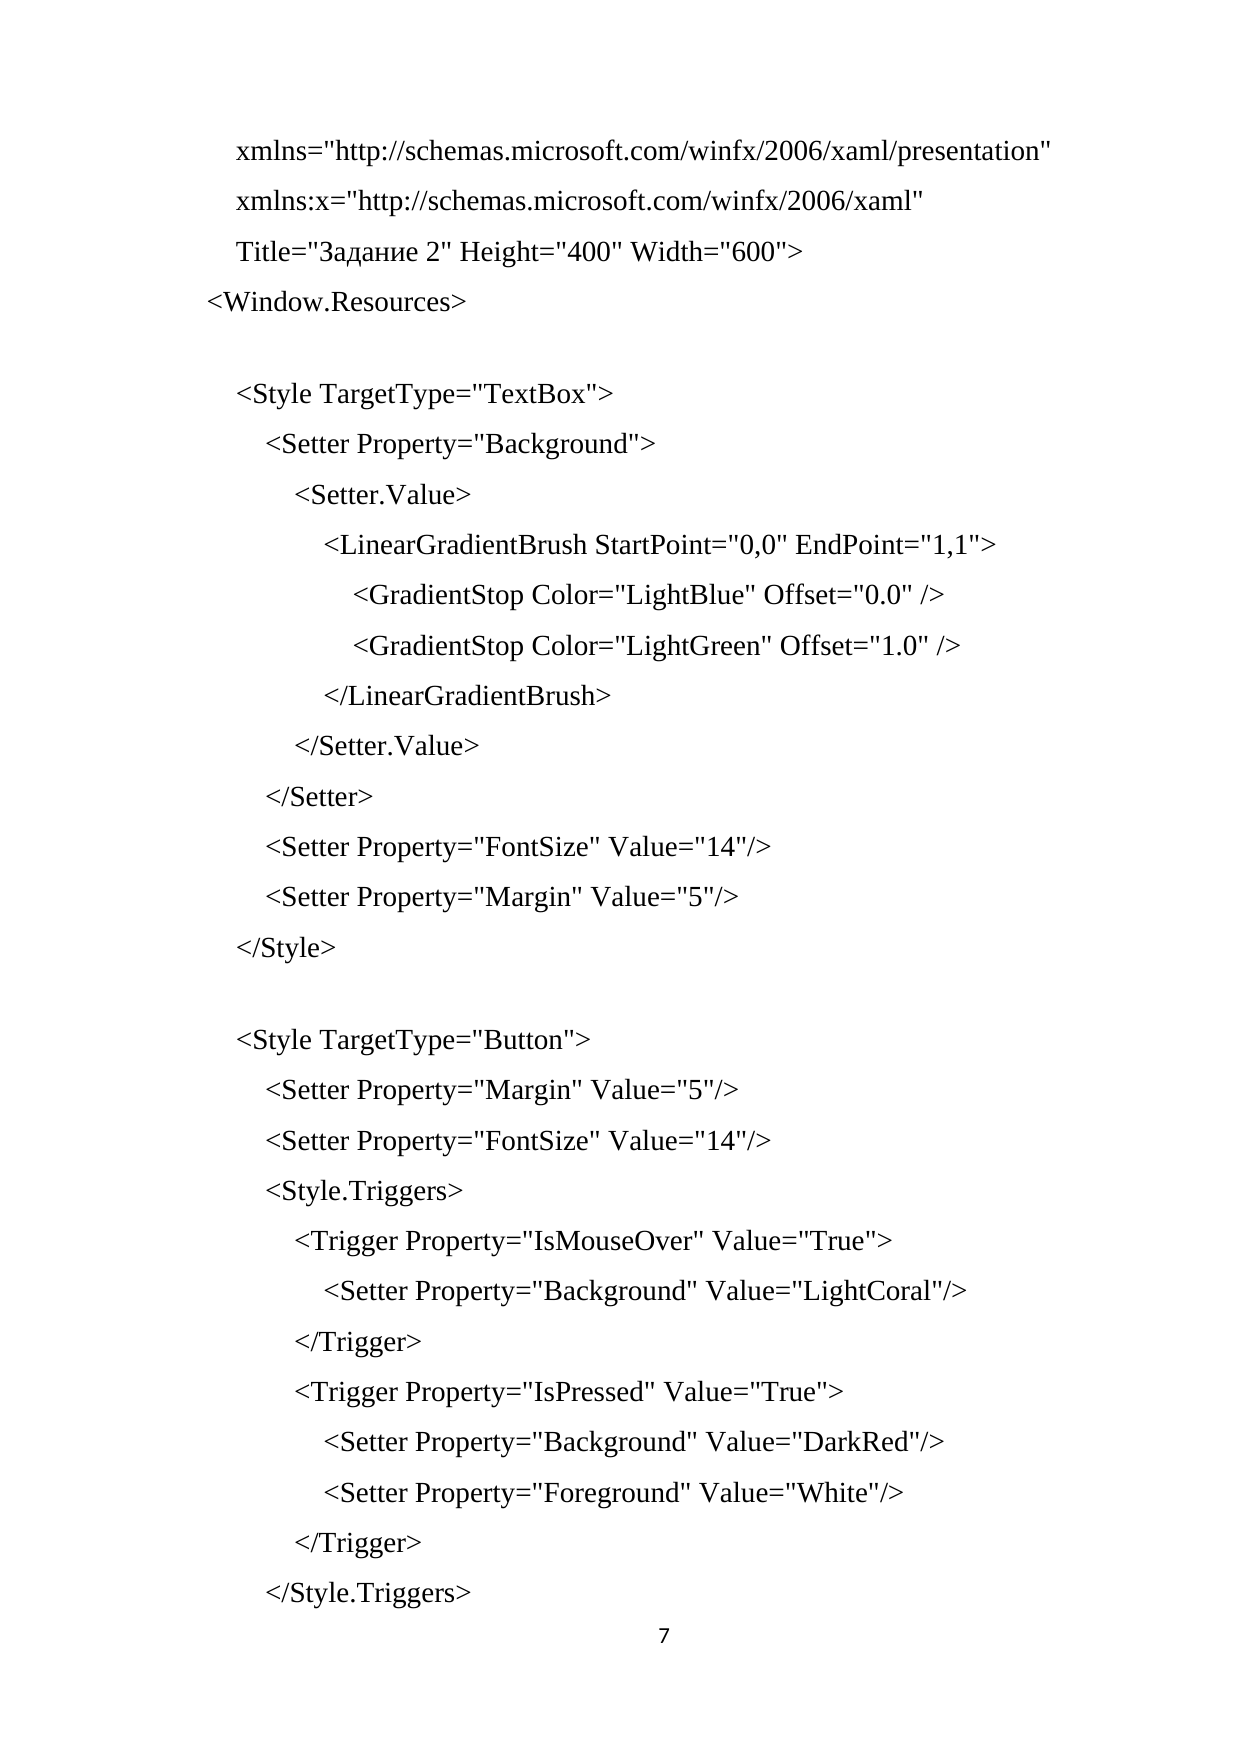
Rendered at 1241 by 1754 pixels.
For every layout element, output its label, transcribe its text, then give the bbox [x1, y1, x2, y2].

text <Setter Property="FontSize" Value="14"/> [177, 1123, 1152, 1156]
text </Style.Triggers> [177, 1575, 1152, 1609]
text xmlns="http://schemas.microsoft.com/winfx/2006/xaml/presentation" [177, 133, 1152, 167]
text </Trigger> [177, 1525, 1152, 1559]
text <LinearGradientBrush StartPoint="0,0" EndPoint="1,1"> [177, 527, 1152, 561]
text </Setter> [177, 779, 1152, 812]
text <Setter Property="FontSize" Value="14"/> [177, 829, 1152, 863]
text <Trigger Property="IsMouseOver" Value="True"> [177, 1223, 1152, 1257]
text xmlns:x="http://schemas.microsoft.com/winfx/2006/xaml" [177, 183, 1152, 217]
text <GradientStop Color="LightGreen" Offset="1.0" /> [177, 628, 1152, 661]
text Title="Задание 2" Height="400" Width="600"> [177, 234, 1152, 267]
text <Trigger Property="IsPressed" Value="True"> [177, 1374, 1152, 1408]
text <Style.Triggers> [177, 1173, 1152, 1206]
text <Style TargetType="TextBox"> [177, 376, 1152, 410]
text </LinearGradientBrush> [177, 678, 1152, 712]
text <Setter.Value> [177, 477, 1152, 510]
text <Setter Property="Background" Value="DarkRed"/> [177, 1424, 1152, 1458]
text <Setter Property="Background" Value="LightCoral"/> [177, 1273, 1152, 1307]
text <Setter Property="Foreground" Value="White"/> [177, 1475, 1152, 1508]
text <Setter Property="Margin" Value="5"/> [177, 1072, 1152, 1106]
text </Style> [177, 930, 1152, 963]
text <GradientStop Color="LightBlue" Offset="0.0" /> [177, 577, 1152, 611]
text <Setter Property="Margin" Value="5"/> [177, 879, 1152, 913]
text <Setter Property="Background"> [177, 427, 1152, 460]
text </Setter.Value> [177, 728, 1152, 762]
text <Window.Resources> [177, 284, 1152, 317]
text <Style TargetType="Button"> [177, 1022, 1152, 1056]
text </Trigger> [177, 1324, 1152, 1357]
